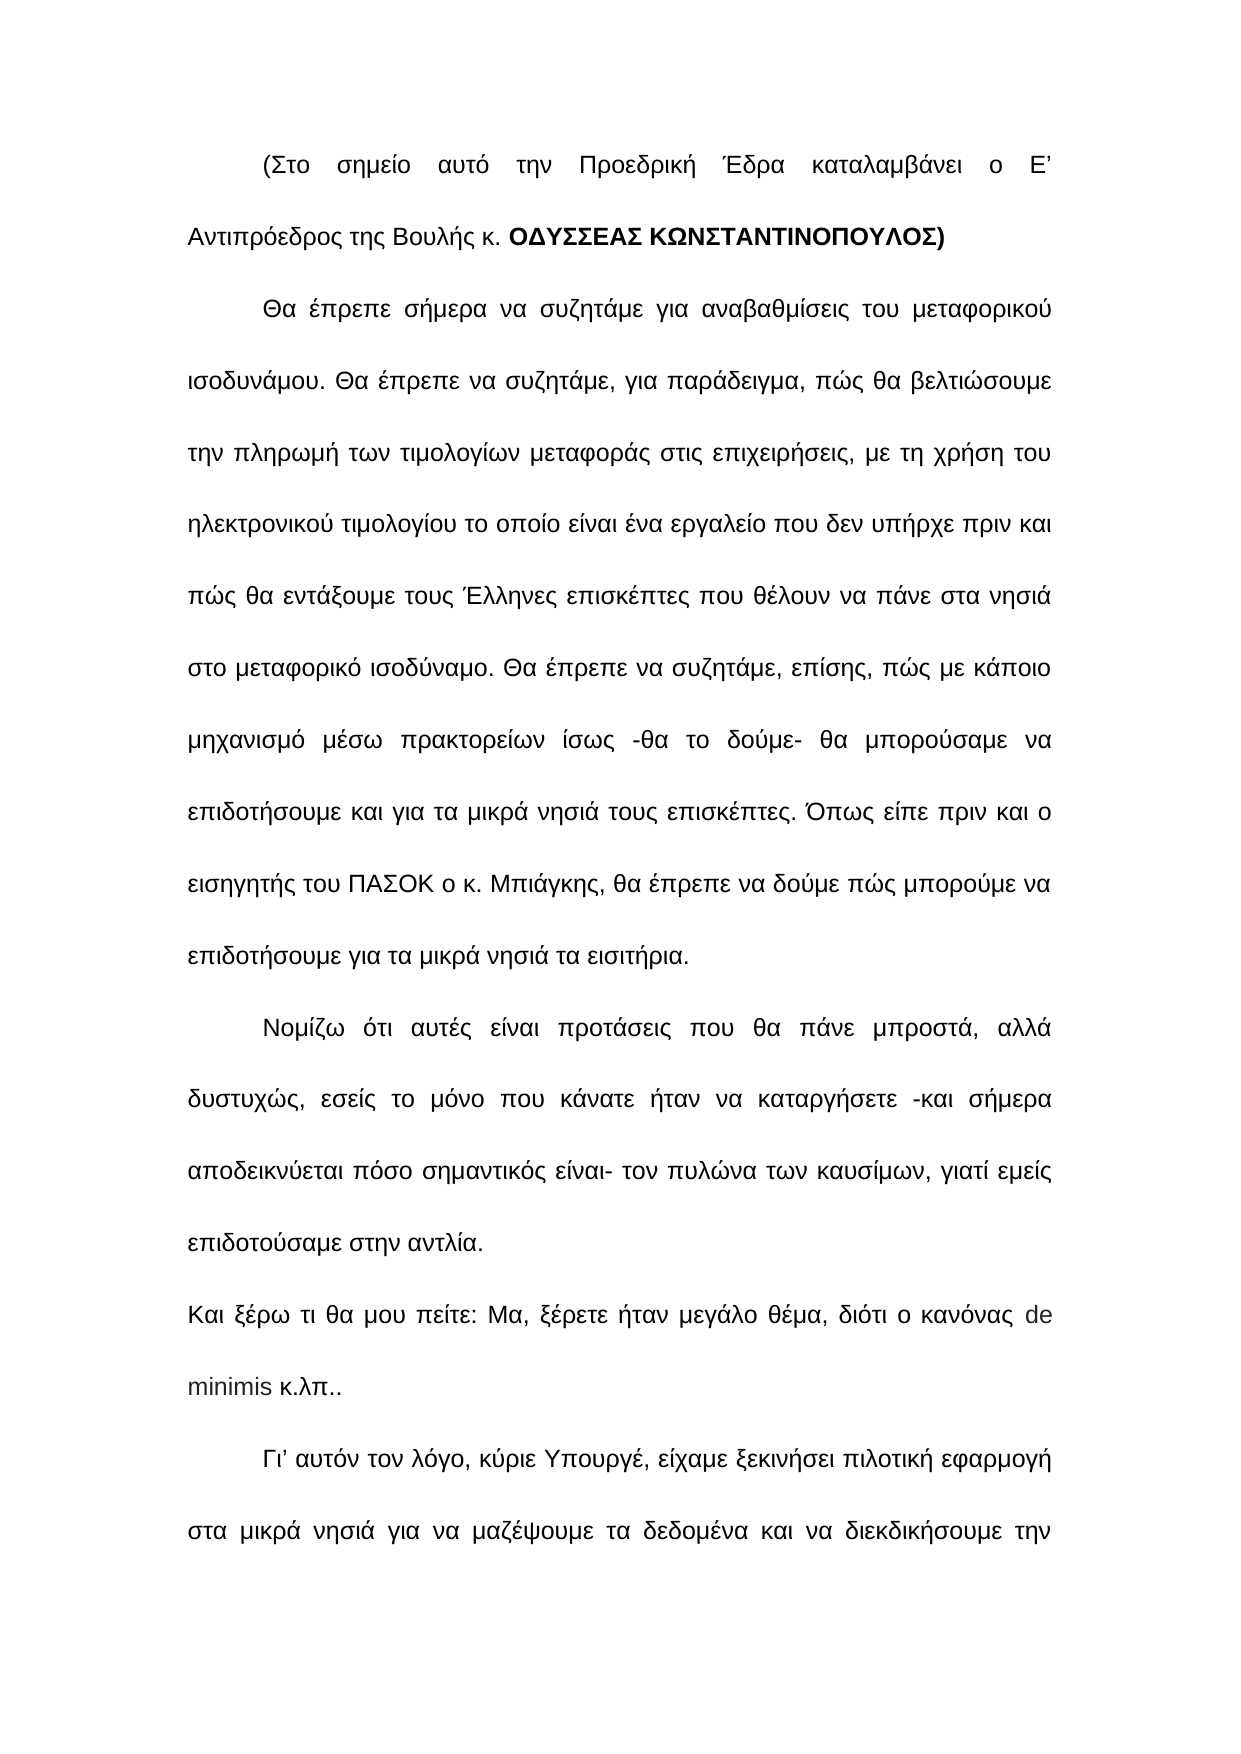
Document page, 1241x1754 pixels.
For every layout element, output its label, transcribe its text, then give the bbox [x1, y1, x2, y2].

text (Στο σημείο αυτό την Προεδρική Έδρα καταλαμβάνει ο Ε’ Αντιπρόεδρος της Βουλής κ. ΟΔΥΣΣΕΑΣ ΚΩΝΣΤΑΝΤΙΝΟΠΟΥΛΟΣ) [187, 150, 1053, 251]
text Θα έπρεπε σήμερα να συζητάμε για αναβαθμίσεις του μεταφορικού ισοδυνάμου. Θα έπρεπε να συζητάμε, για παράδειγμα, πώς θα βελτιώσουμε την πληρωμή των τιμολογίων μεταφοράς στις επιχειρήσεις, με τη χρήση του ηλεκτρονικού τιμολογίου το οποίο είναι ένα εργαλείο που δεν υπήρχε πριν και πώς θα εντάξουμε τους Έλληνες επισκέπτες που θέλουν να πάνε στα νησιά στο μεταφορικό ισοδύναμο. Θα έπρεπε να συζητάμε, επίσης, πώς με κάποιο μηχανισμό μέσω πρακτορείων ίσως -θα το δούμε- θα μπορούσαμε να επιδοτήσουμε και για τα μικρά νησιά τους επισκέπτες. Όπως είπε πριν και ο εισηγητής του ΠΑΣΟΚ ο κ. Μπιάγκης, θα έπρεπε να δούμε πώς μπορούμε να επιδοτήσουμε για τα μικρά νησιά τα εισιτήρια. [187, 294, 1053, 969]
text Και ξέρω τι θα μου πείτε: Μα, ξέρετε ήταν μεγάλο θέμα, διότι ο κανόνας de minimis κ.λπ.. [187, 1300, 1053, 1401]
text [187, 1444, 1053, 1544]
text Νομίζω ότι αυτές είναι προτάσεις που θα πάνε μπροστά, αλλά δυστυχώς, εσείς το μόνο που κάνατε ήταν να καταργήσετε -και σήμερα αποδεικνύεται πόσο σημαντικός είναι- τον πυλώνα των καυσίμων, γιατί εμείς επιδοτούσαμε στην αντλία. [187, 1012, 1053, 1257]
